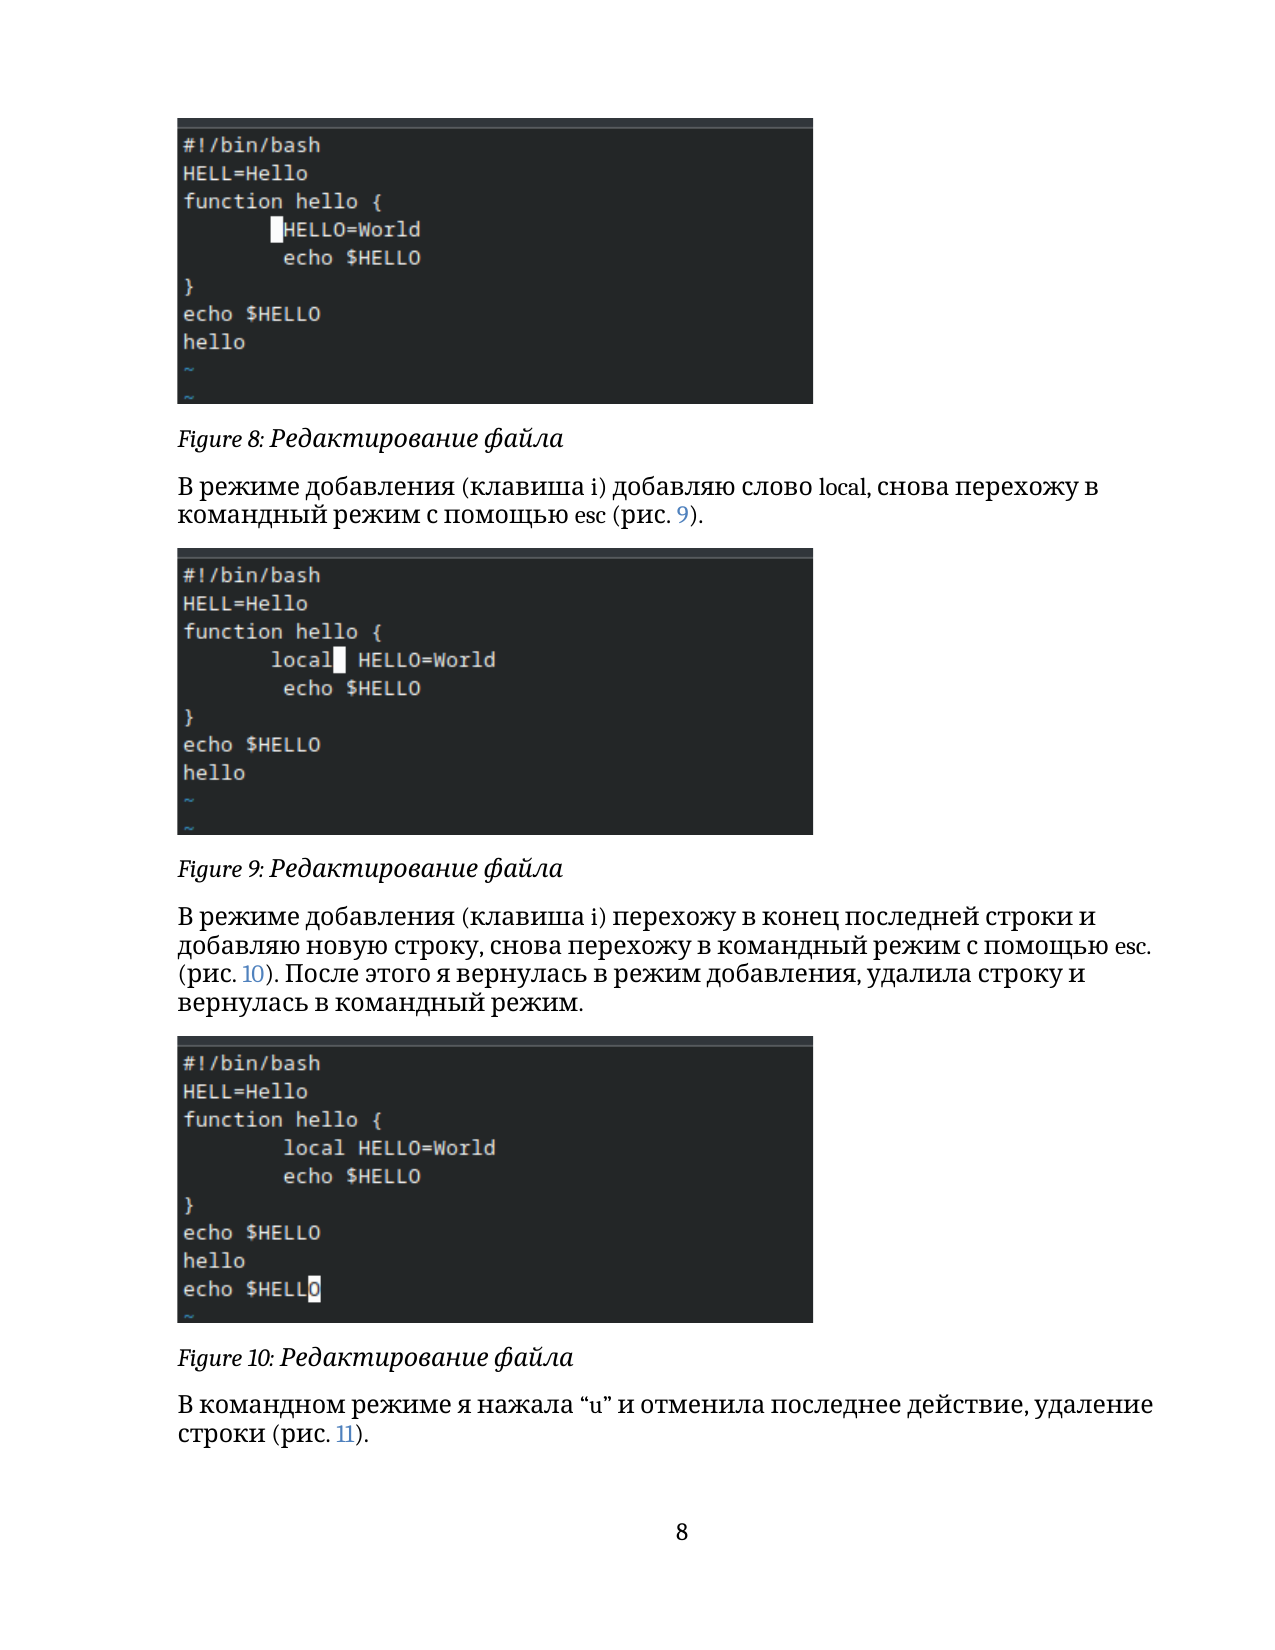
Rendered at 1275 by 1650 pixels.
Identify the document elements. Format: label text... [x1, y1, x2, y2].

text В командном режиме я нажала “u” и отменила последнее действие, удаление строки (рис. 11). [177, 1391, 1186, 1448]
picture [177, 1036, 814, 1323]
text Figure 10: Редактирование файла [177, 1343, 1186, 1372]
text Figure 8: Редактирование файла [177, 425, 1186, 454]
picture [177, 118, 814, 404]
text В режиме добавления (клавиша i) добавляю слово local, снова перехожу в командный режим с помощью esc (рис. 9). [177, 472, 1186, 530]
picture [177, 548, 814, 835]
text Figure 9: Редактирование файла [177, 855, 1186, 884]
text В режиме добавления (клавиша i) перехожу в конец последней строки и добавляю новую строку, снова перехожу в командный режим с помощью esc. (рис. 10). После этого я вернулась в режим добавления, удалила строку и вернулась в командный режим. [177, 903, 1186, 1018]
